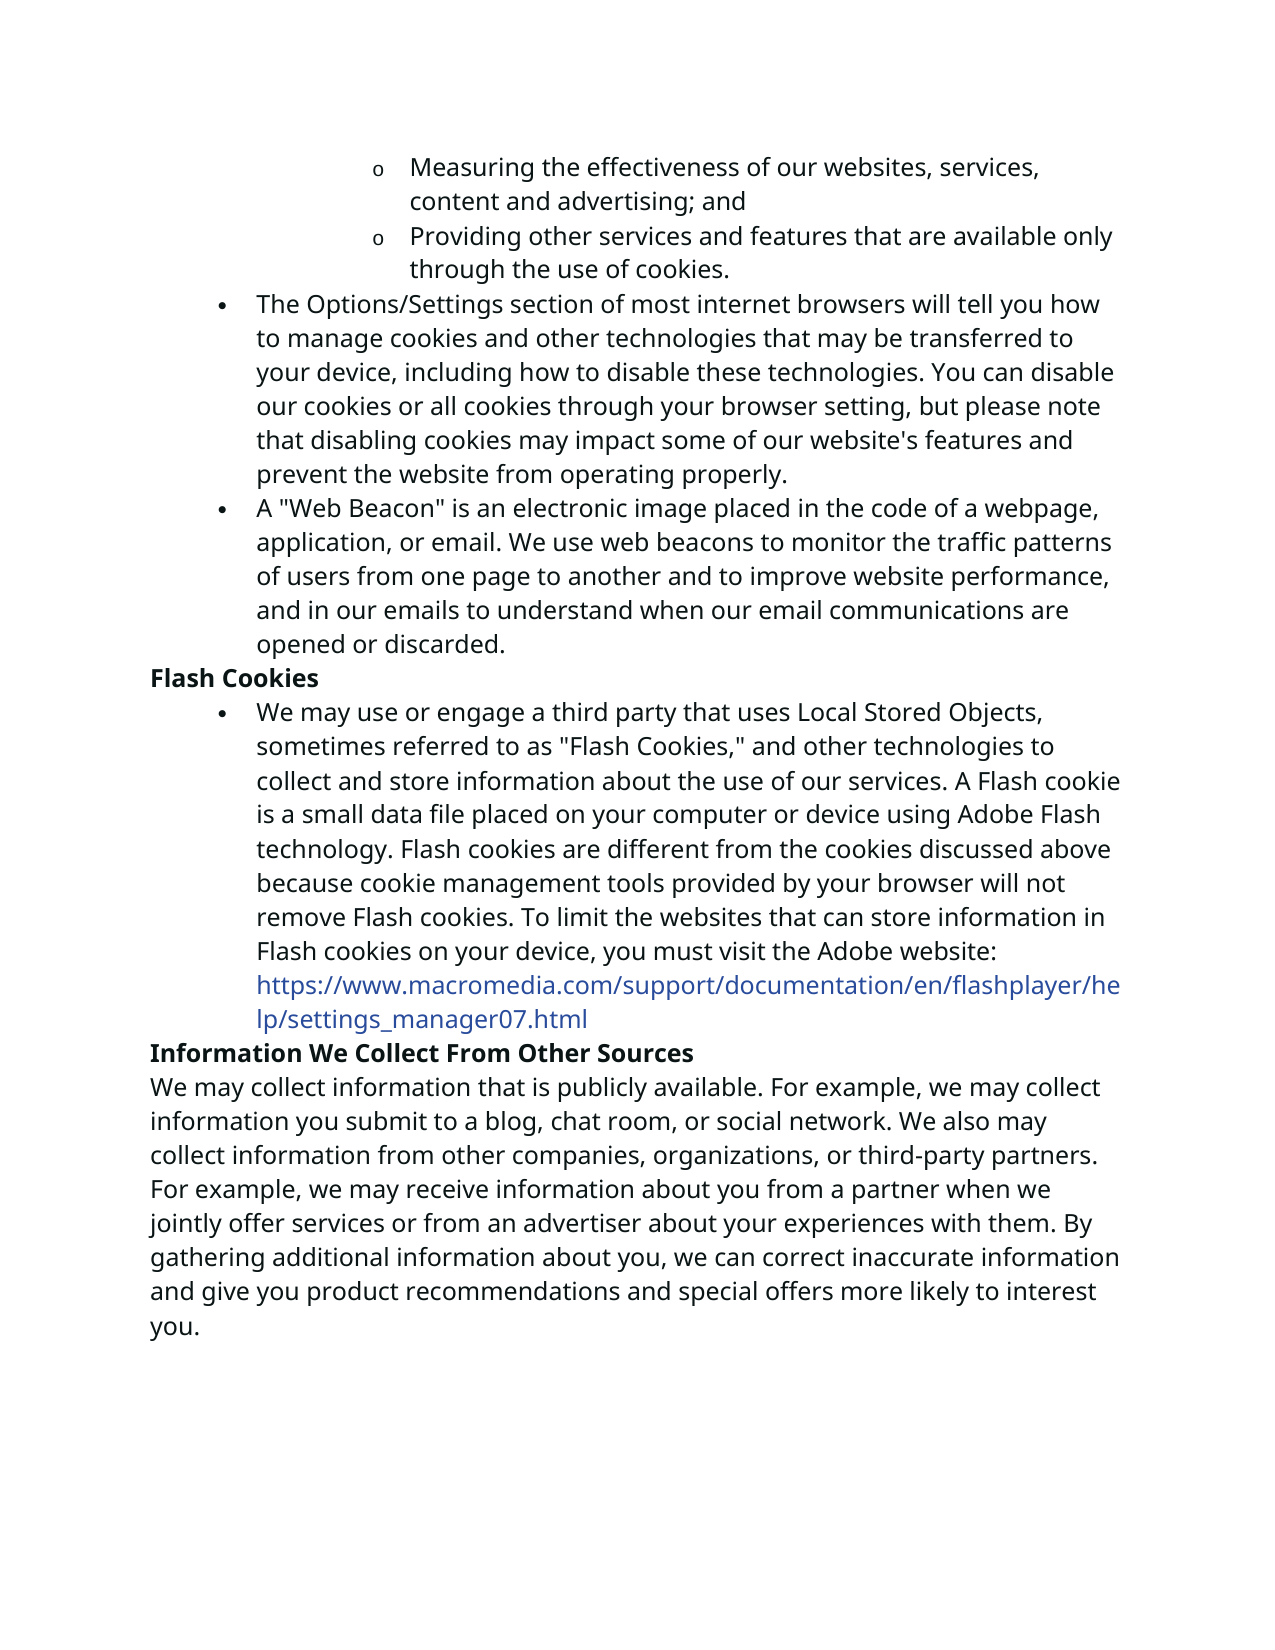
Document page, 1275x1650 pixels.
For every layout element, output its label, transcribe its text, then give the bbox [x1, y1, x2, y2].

list Providing other services and features that are available only through the use of cookies. [372, 218, 1125, 286]
text Information We Collect From Other Sources [150, 1036, 1125, 1070]
list We may use or engage a third party that uses Local Stored Objects, sometimes referred to as "Flash Cookies," and other technologies to collect and store information about the use of our services. A Flash cookie is a small data file placed on your computer or device using Adobe Flash technology. Flash cookies are different from the cookies discussed above because cookie management tools provided by your browser will not remove Flash cookies. To limit the websites that can store information in Flash cookies on your device, you must visit the Adobe website: https://www.macromedia.com/support/documentation/en/flashplayer/help/settings_manager07.html [219, 695, 1125, 1036]
list A "Web Beacon" is an electronic image placed in the code of a webpage, application, or email. We use web beacons to monitor the traffic patterns of users from one page to another and to improve website performance, and in our emails to understand when our email communications are opened or discarded. [219, 491, 1125, 661]
list Measuring the effectiveness of our websites, services, content and advertising; and [372, 150, 1125, 218]
text Flash Cookies [150, 661, 1125, 695]
text We may collect information that is publicly available. For example, we may collect information you submit to a blog, chat room, or social network. We also may collect information from other companies, organizations, or third-party partners. For example, we may receive information about you from a partner when we jointly offer services or from an advertiser about your experiences with them. By gathering additional information about you, we can correct inaccurate information and give you product recommendations and special offers more likely to interest you. [150, 1070, 1125, 1342]
list The Options/Settings section of most internet browsers will tell you how to manage cookies and other technologies that may be transferred to your device, including how to disable these technologies. You can disable our cookies or all cookies through your browser setting, but please note that disabling cookies may impact some of our website's features and prevent the website from operating properly. [219, 286, 1125, 491]
